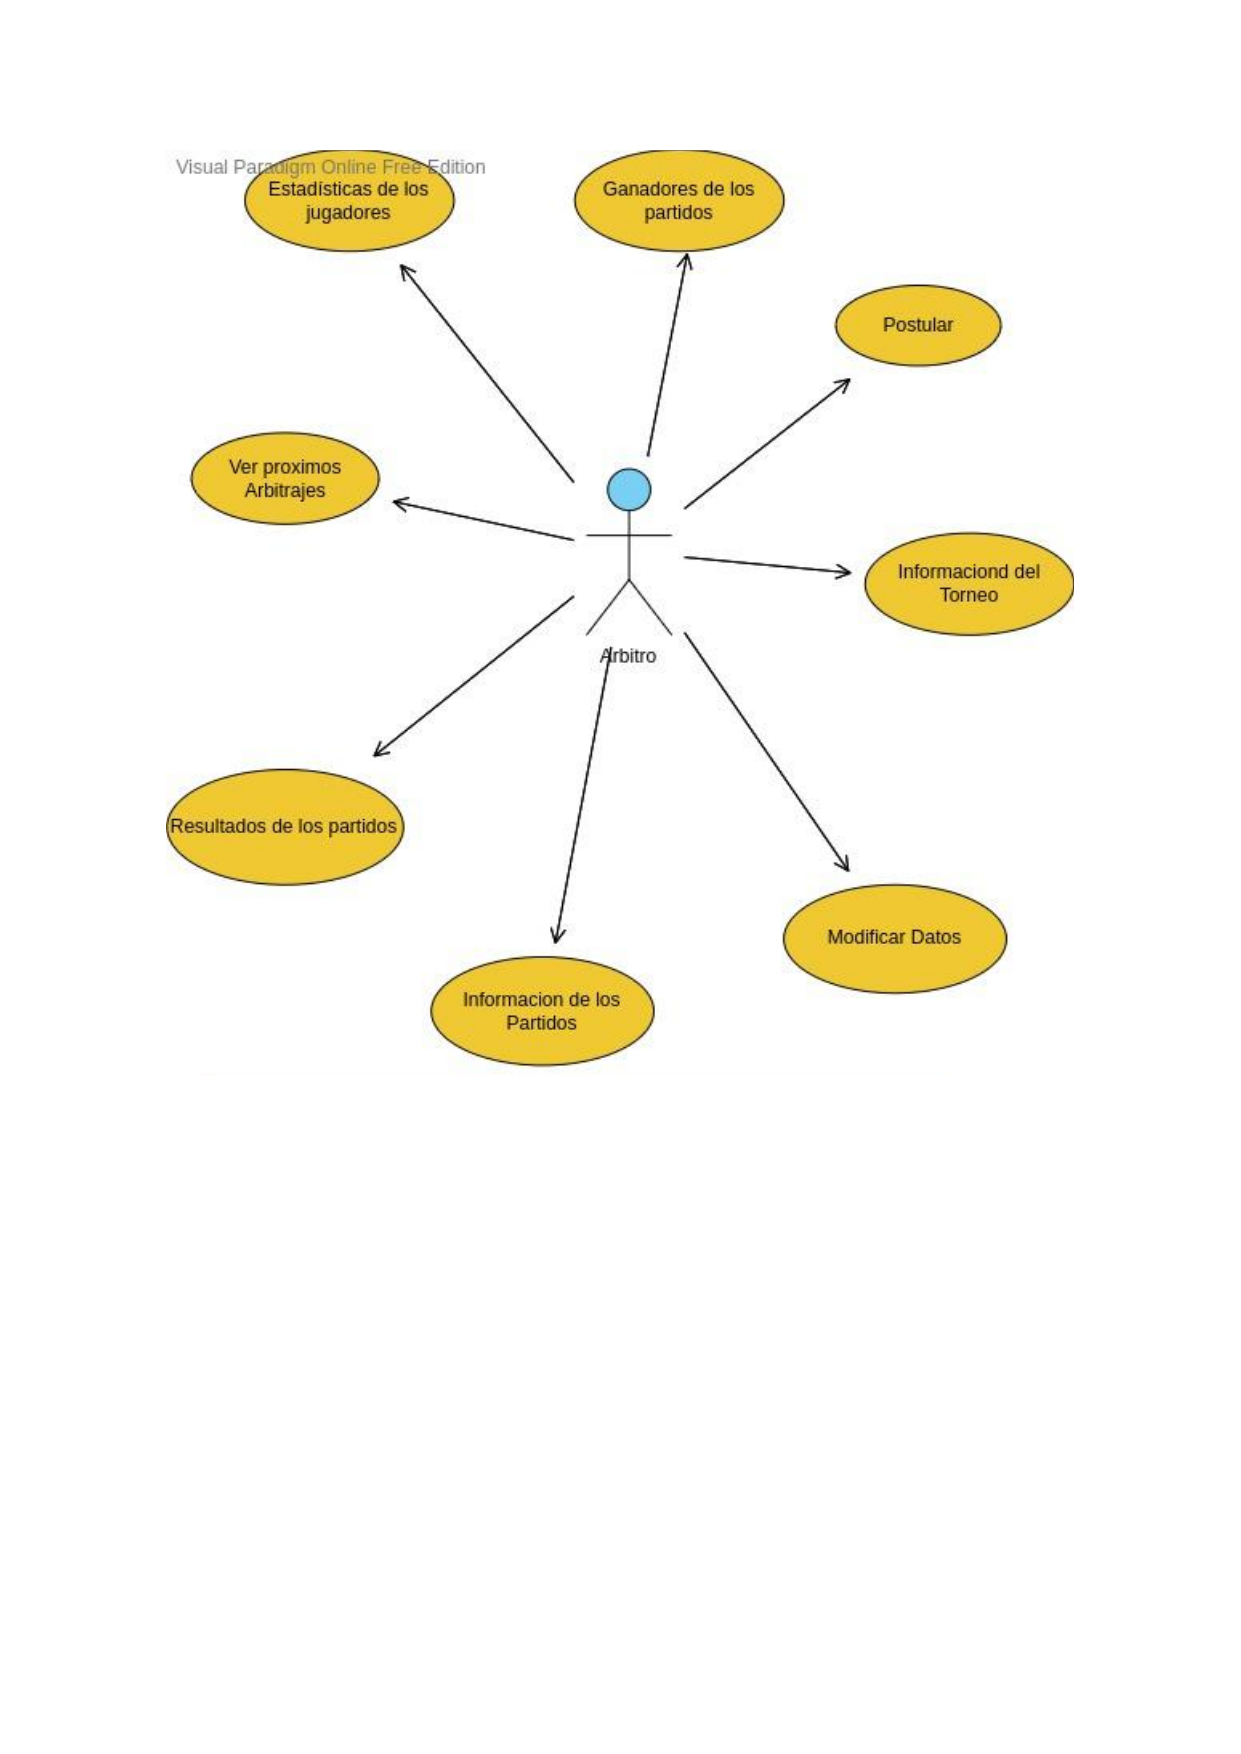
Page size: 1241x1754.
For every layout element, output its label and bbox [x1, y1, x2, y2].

picture [166, 150, 1074, 1076]
